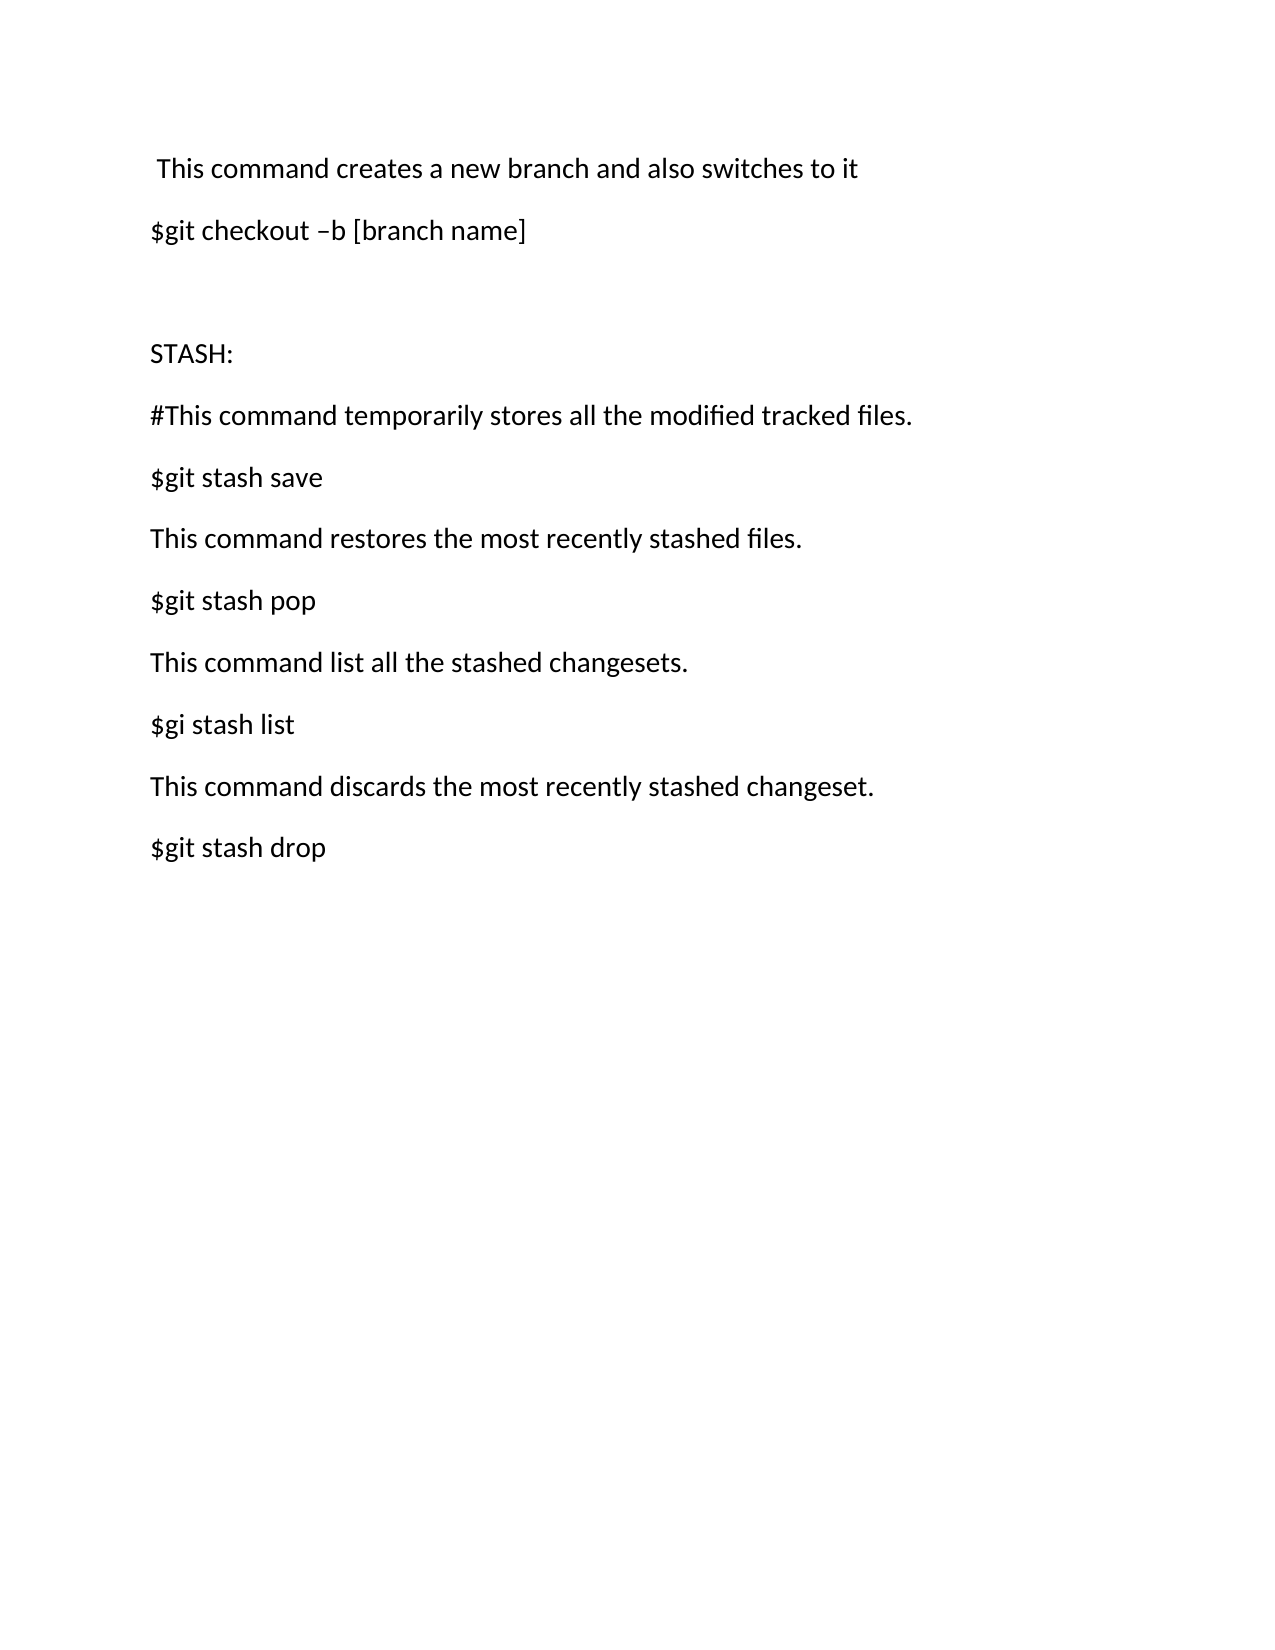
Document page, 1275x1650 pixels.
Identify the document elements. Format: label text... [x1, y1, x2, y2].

text This command creates a new branch and also switches to it [150, 150, 1125, 186]
text #This command temporarily stores all the modified tracked files. [150, 397, 1125, 433]
text STASH: [150, 335, 1125, 371]
text $git stash save [150, 459, 1125, 494]
text This command restores the most recently stashed files. [150, 521, 1125, 556]
text $git checkout –b [branch name] [150, 212, 1125, 247]
text $git stash pop [150, 582, 1125, 618]
text This command list all the stashed changesets. [150, 644, 1125, 680]
text This command discards the most recently stashed changeset. [150, 768, 1125, 803]
text $git stash drop [150, 829, 1125, 865]
text $gi stash list [150, 706, 1125, 742]
